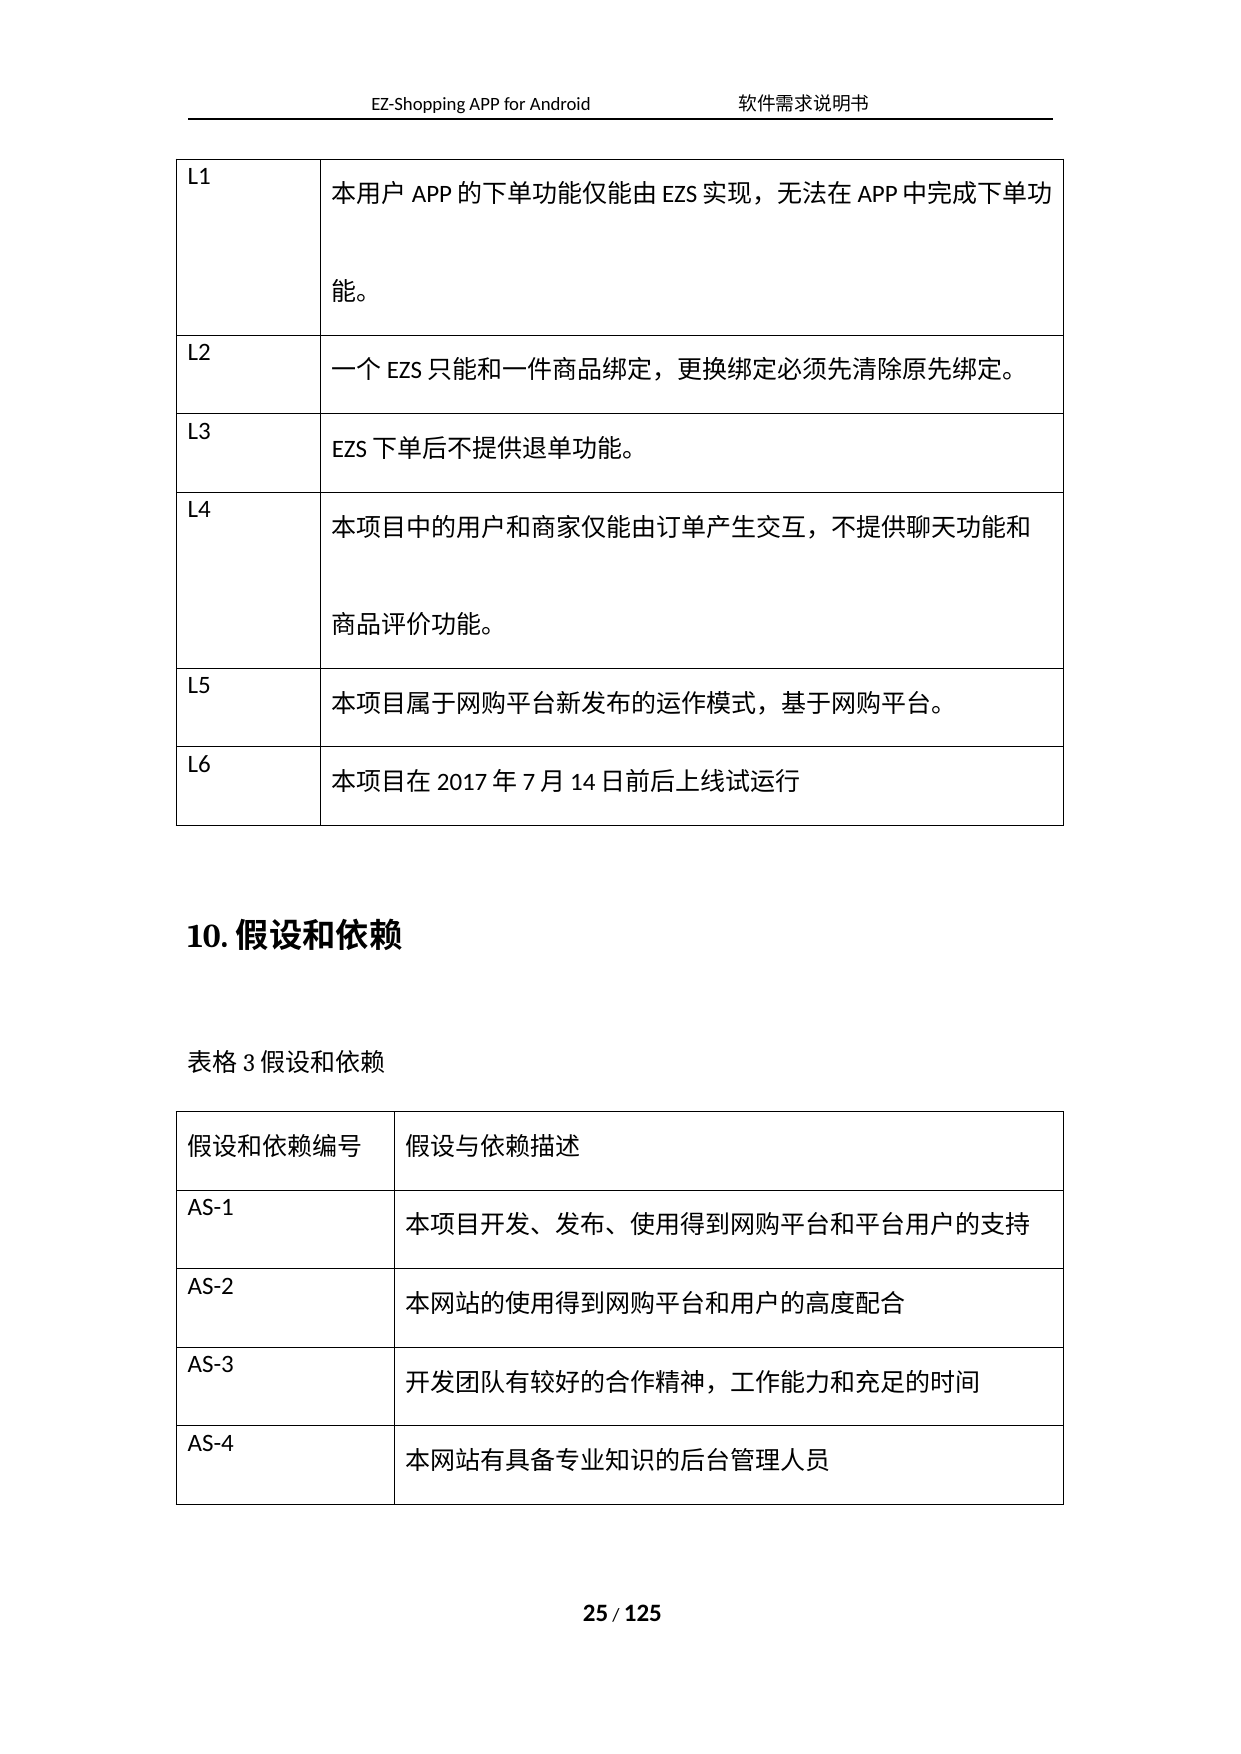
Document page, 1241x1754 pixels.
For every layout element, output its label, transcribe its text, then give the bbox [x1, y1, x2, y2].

table_header 假设与依赖描述 [395, 1112, 1063, 1189]
table_cell 一个EZS只能和一件商品绑定，更换绑定必须先清除原先绑定。 [321, 336, 1063, 413]
table_cell AS-1 [177, 1191, 394, 1268]
table_cell L4 [177, 493, 320, 668]
table_cell 本网站有具备专业知识的后台管理人员 [395, 1426, 1063, 1504]
table_cell L2 [177, 336, 320, 413]
table_cell 本项目开发、发布、使用得到网购平台和平台用户的支持 [395, 1191, 1063, 1268]
table_cell AS-3 [177, 1348, 394, 1425]
table_cell L5 [177, 669, 320, 746]
table_cell 开发团队有较好的合作精神，工作能力和充足的时间 [395, 1348, 1063, 1425]
table_cell 本网站的使用得到网购平台和用户的高度配合 [395, 1269, 1063, 1347]
table_cell L6 [177, 747, 320, 825]
table_header 假设和依赖编号 [177, 1112, 394, 1189]
table_cell EZS下单后不提供退单功能。 [321, 414, 1063, 492]
table_cell 本项目中的用户和商家仅能由订单产生交互，不提供聊天功能和商品评价功能。 [321, 493, 1063, 668]
table_cell L3 [177, 414, 320, 492]
table_cell 本项目在2017年7月14日前后上线试运行 [321, 747, 1063, 825]
table_cell 本项目属于网购平台新发布的运作模式，基于网购平台。 [321, 669, 1063, 746]
text 表格 3 假设和依赖 [187, 1028, 1053, 1093]
table_cell AS-2 [177, 1269, 394, 1347]
table_cell 本用户APP的下单功能仅能由EZS实现，无法在APP中完成下单功能。 [321, 160, 1063, 334]
table_cell L1 [177, 160, 320, 334]
subtitle 10. 假设和依赖 [187, 901, 1053, 966]
table_cell AS-4 [177, 1426, 394, 1504]
